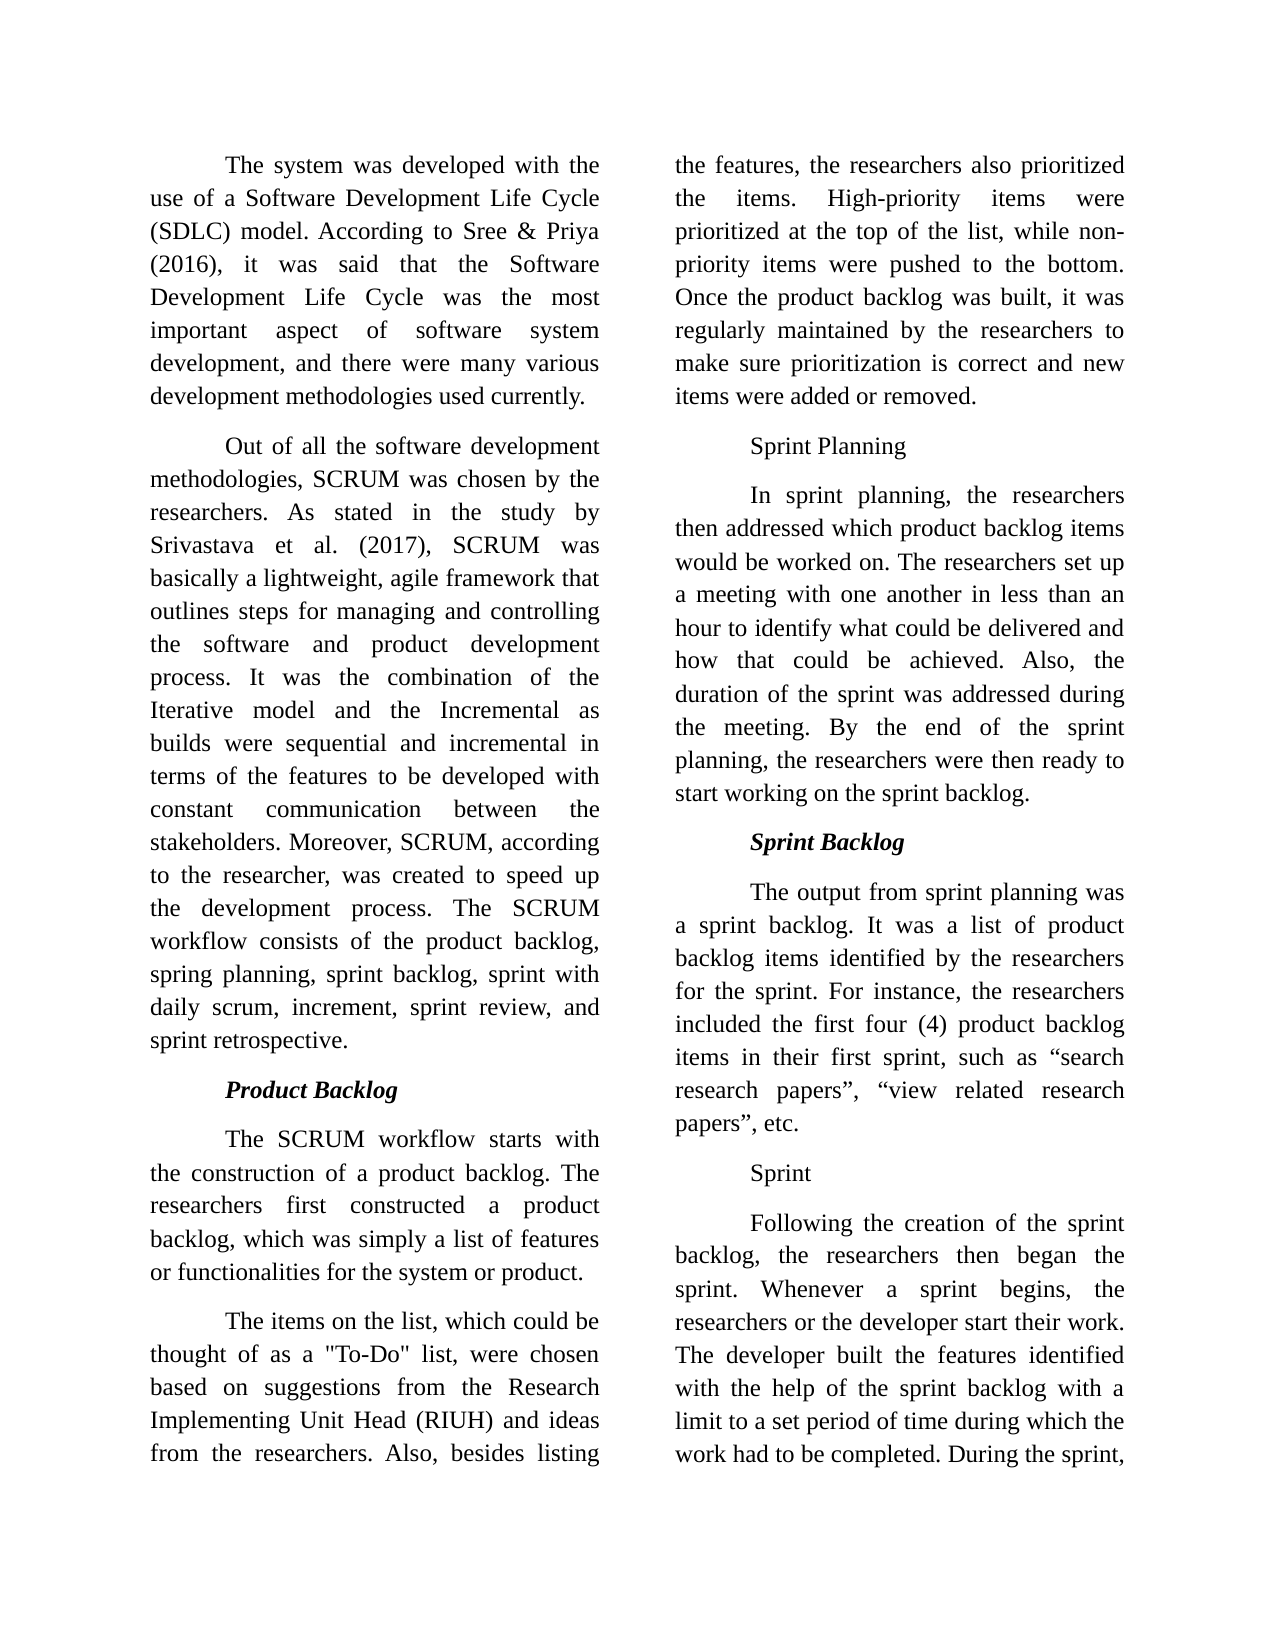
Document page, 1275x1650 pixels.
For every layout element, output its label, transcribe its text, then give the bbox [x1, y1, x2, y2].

text Out of all the software development methodologies, SCRUM was chosen by the researchers. As stated in the study by Srivastava et al. (2017), SCRUM was basically a lightweight, agile framework that outlines steps for managing and controlling the software and product development process. It was the combination of the Iterative model and the Incremental as builds were sequential and incremental in terms of the features to be developed with constant communication between the stakeholders. Moreover, SCRUM, according to the researcher, was created to speed up the development process. The SCRUM workflow consists of the product backlog, spring planning, sprint backlog, sprint with daily scrum, increment, sprint review, and sprint retrospective. [150, 431, 600, 1054]
text The items on the list, which could be thought of as a "To-Do" list, were chosen based on suggestions from the Research Implementing Unit Head (RIUH) and ideas from the researchers. Also, besides listing the features, the researchers also prioritized the items. High-priority items were prioritized at the top of the list, while non-priority items were pushed to the bottom. Once the product backlog was built, it was regularly maintained by the researchers to make sure prioritization is correct and new items were added or removed. [150, 1306, 600, 1467]
text The system was developed with the use of a Software Development Life Cycle (SDLC) model. According to Sree & Priya (2016), it was said that the Software Development Life Cycle was the most important aspect of software system development, and there were many various development methodologies used currently. [150, 150, 600, 410]
text The SCRUM workflow starts with the construction of a product backlog. The researchers first constructed a product backlog, which was simply a list of features or functionalities for the system or product. [150, 1124, 600, 1285]
text Sprint Backlog [675, 827, 1125, 856]
text The items on the list, which could be thought of as a "To-Do" list, were chosen based on suggestions from the Research Implementing Unit Head (RIUH) and ideas from the researchers. Also, besides listing the features, the researchers also prioritized the items. High-priority items were prioritized at the top of the list, while non-priority items were pushed to the bottom. Once the product backlog was built, it was regularly maintained by the researchers to make sure prioritization is correct and new items were added or removed. [675, 150, 1125, 410]
text In sprint planning, the researchers then addressed which product backlog items would be worked on. The researchers set up a meeting with one another in less than an hour to identify what could be delivered and how that could be achieved. Also, the duration of the sprint was addressed during the meeting. By the end of the sprint planning, the researchers were then ready to start working on the sprint backlog. [675, 481, 1125, 806]
text The output from sprint planning was a sprint backlog. It was a list of product backlog items identified by the researchers for the sprint. For instance, the researchers included the first four (4) product backlog items in their first sprint, such as “search research papers”, “view related research papers”, etc. [675, 877, 1125, 1137]
text Product Backlog [225, 1075, 600, 1104]
